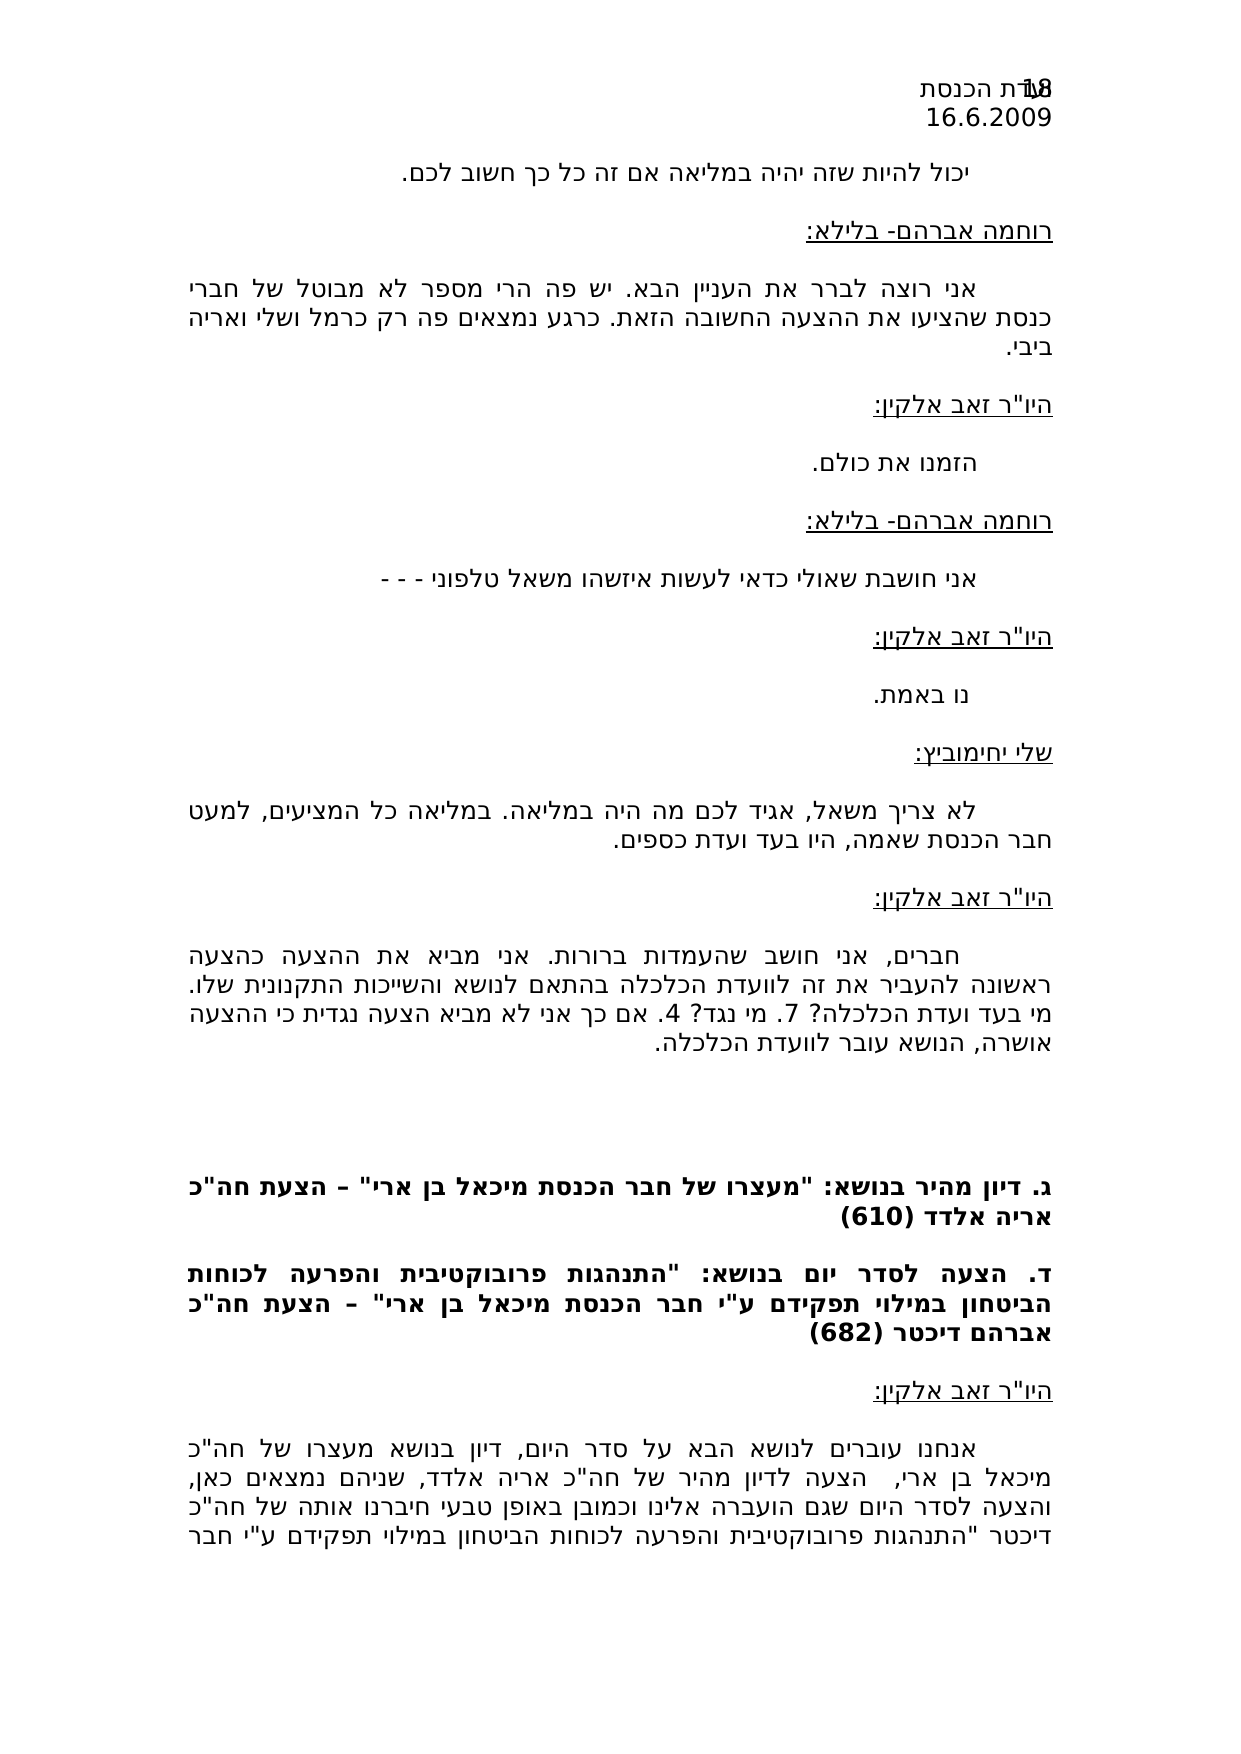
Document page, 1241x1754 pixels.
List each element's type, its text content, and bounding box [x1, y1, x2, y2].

text היו"ר זאב אלקין: [187, 622, 1053, 651]
text יכול להיות שזה יהיה במליאה אם זה כל כך חשוב לכם. [187, 158, 1053, 188]
text נו באמת. [187, 680, 1053, 709]
text ד. הצעה לסדר יום בנושא: "התנהגות פרובוקטיבית והפרעה לכוחות הביטחון במילוי תפקידם ע"י חבר הכנסת מיכאל בן ארי" – הצעת חה"כ אברהם דיכטר (682) [187, 1260, 1053, 1347]
text רוחמה אברהם- בלילא: [187, 506, 1053, 536]
text היו"ר זאב אלקין: [187, 1376, 1053, 1405]
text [187, 1434, 1053, 1551]
text היו"ר זאב אלקין: [187, 883, 1053, 912]
text רוחמה אברהם- בלילא: [187, 216, 1053, 246]
text חברים, אני חושב שהעמדות ברורות. אני מביא את ההצעה כהצעה ראשונה להעביר את זה לוועדת הכלכלה בהתאם לנושא והשייכות התקנונית שלו. מי בעד ועדת הכלכלה? 7. מי נגד? 4. אם כך אני לא מביא הצעה נגדית כי ההצעה אושרה, הנושא עובר לוועדת הכלכלה. [187, 941, 1053, 1058]
text אני חושבת שאולי כדאי לעשות איזשהו משאל טלפוני - - - [187, 564, 1053, 593]
text הזמנו את כולם. [187, 448, 1053, 478]
text לא צריך משאל, אגיד לכם מה היה במליאה. במליאה כל המציעים, למעט חבר הכנסת שאמה, היו בעד ועדת כספים. [187, 796, 1053, 854]
subtitle שלי יחימוביץ: [187, 738, 1053, 767]
text היו"ר זאב אלקין: [187, 391, 1053, 420]
text ג. דיון מהיר בנושא: "מעצרו של חבר הכנסת מיכאל בן ארי" – הצעת חה"כ אריה אלדד (610) [187, 1173, 1053, 1231]
text אני רוצה לברר את העניין הבא. יש פה הרי מספר לא מבוטל של חברי כנסת שהציעו את ההצעה החשובה הזאת. כרגע נמצאים פה רק כרמל ושלי ואריה ביבי. [187, 274, 1053, 362]
